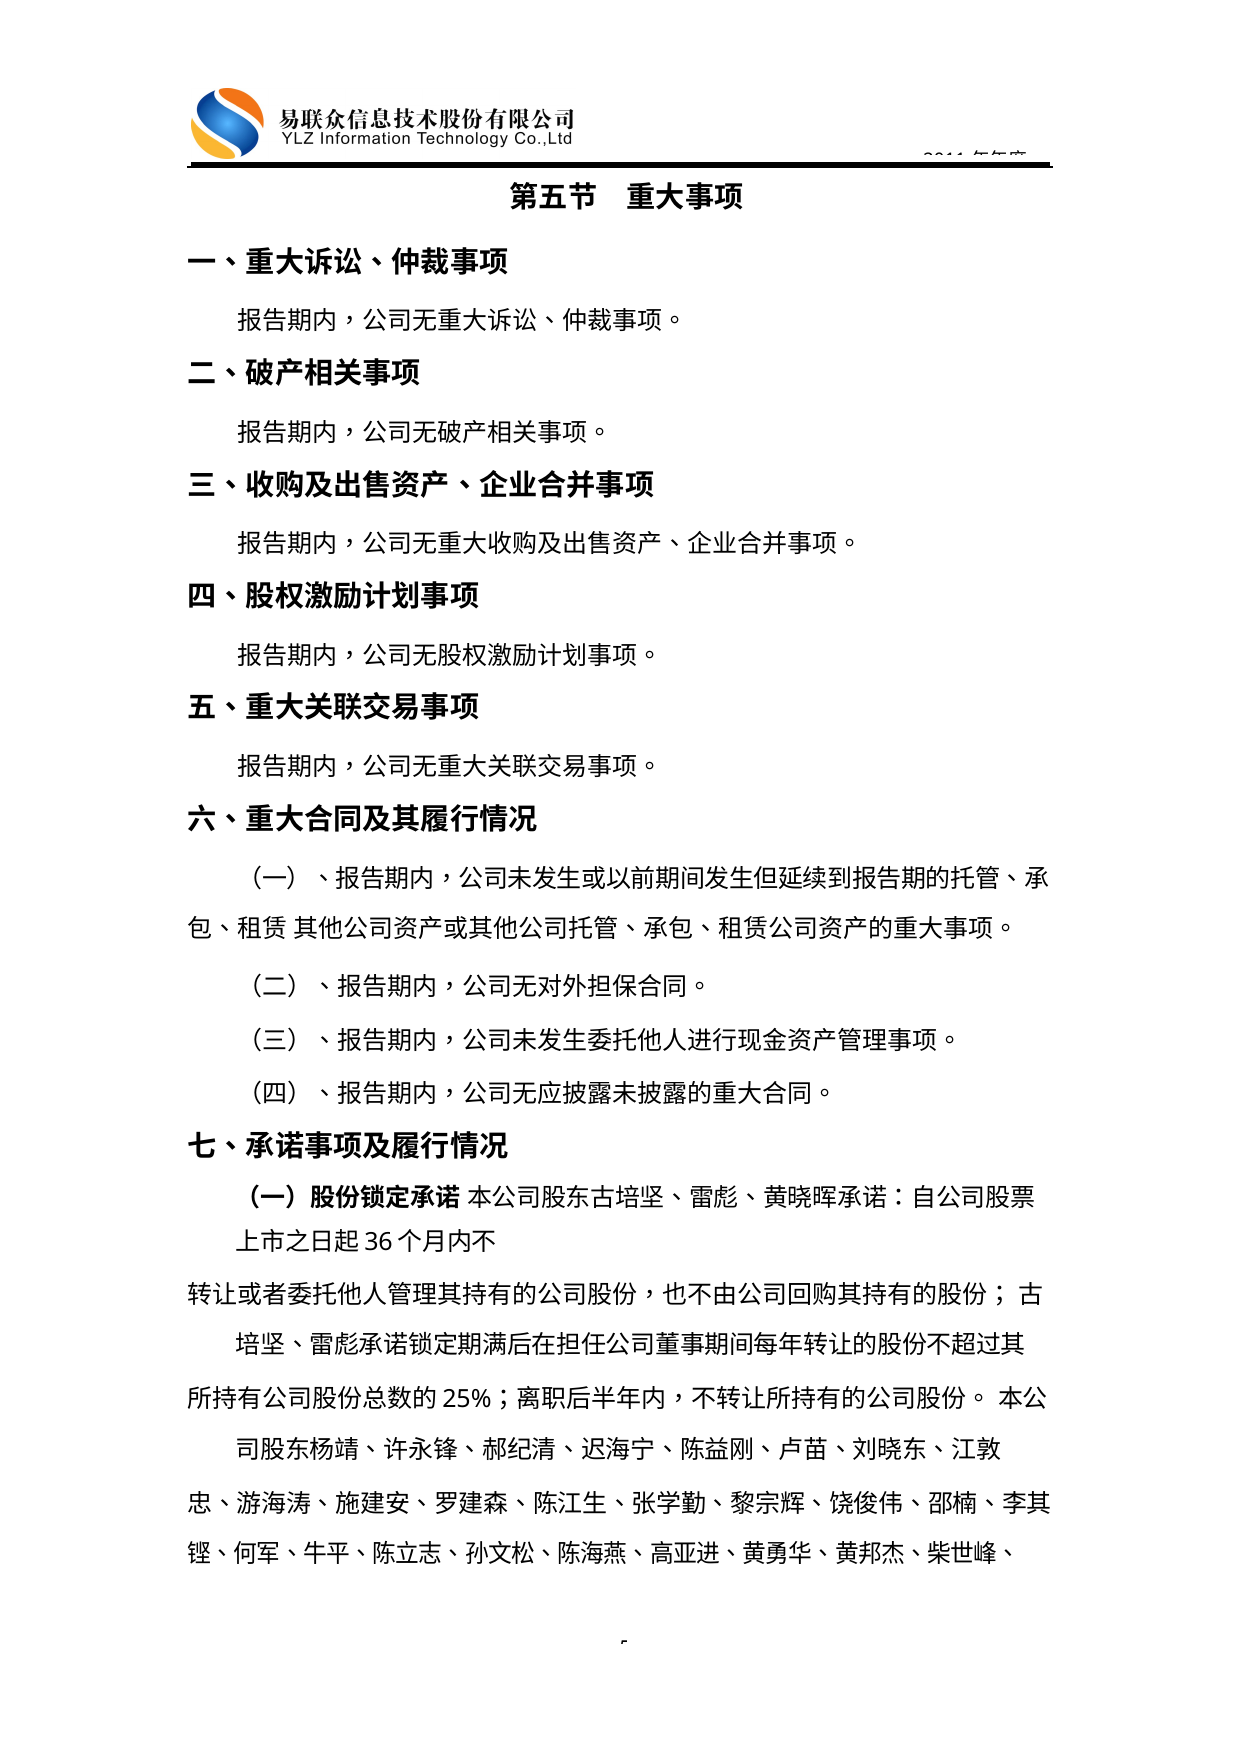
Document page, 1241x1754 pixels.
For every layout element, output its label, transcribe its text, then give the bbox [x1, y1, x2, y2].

text 转让或者委托他人管理其持有的公司股份，也不由公司回购其持有的股份； 古培坚、雷彪承诺锁定期满后在担任公司董事期间每年转让的股份不超过其 [187, 1277, 1055, 1361]
text 报告期内，公司无股权激励计划事项。 [237, 637, 1055, 671]
text 忠、游海涛、施建安、罗建森、陈江生、张学勤、黎宗辉、饶俊伟、邵楠、李其 铿、何军、牛平、陈立志、孙文松、陈海燕、高亚进、黄勇华、黄邦杰、柴世峰、 [187, 1485, 1053, 1570]
text （一）、报告期内，公司未发生或以前期间发生但延续到报告期的托管、承 包、租赁 其他公司资产或其他公司托管、承包、租赁公司资产的重大事项。 [187, 860, 1051, 945]
text 一、重大诉讼、仲裁事项 [187, 238, 1055, 281]
text 报告期内，公司无重大诉讼、仲裁事项。 [237, 303, 1055, 337]
subtitle 六、重大合同及其履行情况 [187, 798, 1055, 838]
subtitle 五、重大关联交易事项 [187, 687, 1055, 726]
text 报告期内，公司无重大收购及出售资产、企业合并事项。 [237, 526, 1055, 560]
text 所持有公司股份总数的25%；离职后半年内，不转让所持有的公司股份。 本公司股东杨靖、许永锋、郝纪清、迟海宁、陈益刚、卢苗、刘晓东、江敦 [187, 1381, 1055, 1465]
subtitle 第五节 重大事项 [187, 167, 1065, 217]
subtitle 三、收购及出售资产、企业合并事项 [187, 464, 1055, 503]
picture [191, 88, 576, 159]
text （三）、报告期内，公司未发生委托他人进行现金资产管理事项。 [237, 1022, 1055, 1056]
text （二）、报告期内，公司无对外担保合同。 [237, 968, 1055, 1002]
text （四）、报告期内，公司无应披露未披露的重大合同。 [237, 1076, 1055, 1110]
subtitle 七、承诺事项及履行情况 [187, 1126, 1055, 1165]
text 报告期内，公司无重大关联交易事项。 [237, 749, 1055, 783]
text 报告期内，公司无破产相关事项。 [237, 414, 1055, 448]
subtitle 二、破产相关事项 [187, 352, 1055, 392]
text （一）股份锁定承诺 本公司股东古培坚、雷彪、黄晓晖承诺：自公司股票上市之日起36个月内不 [235, 1179, 1055, 1258]
subtitle 四、股权激励计划事项 [187, 575, 1055, 615]
